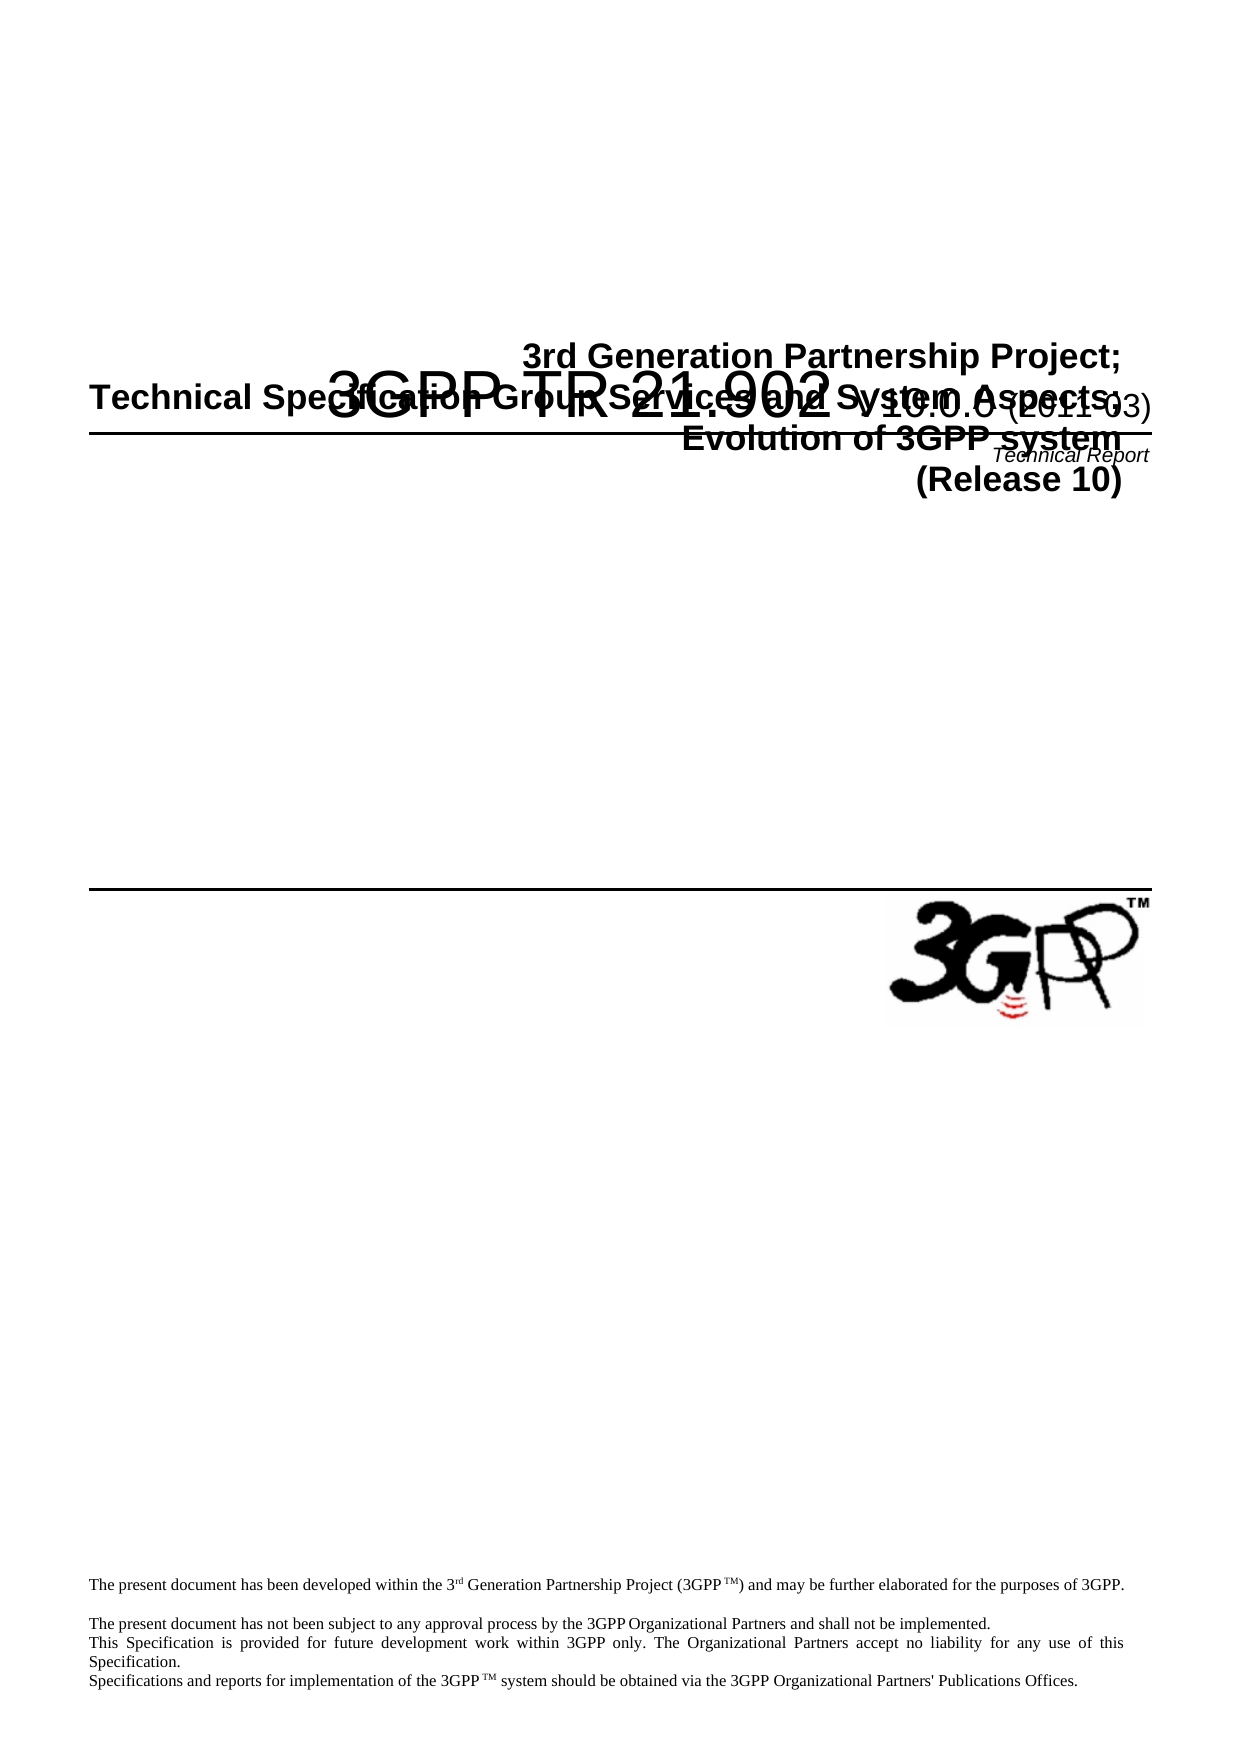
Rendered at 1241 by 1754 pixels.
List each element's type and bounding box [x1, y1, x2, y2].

picture [885, 893, 1152, 1029]
